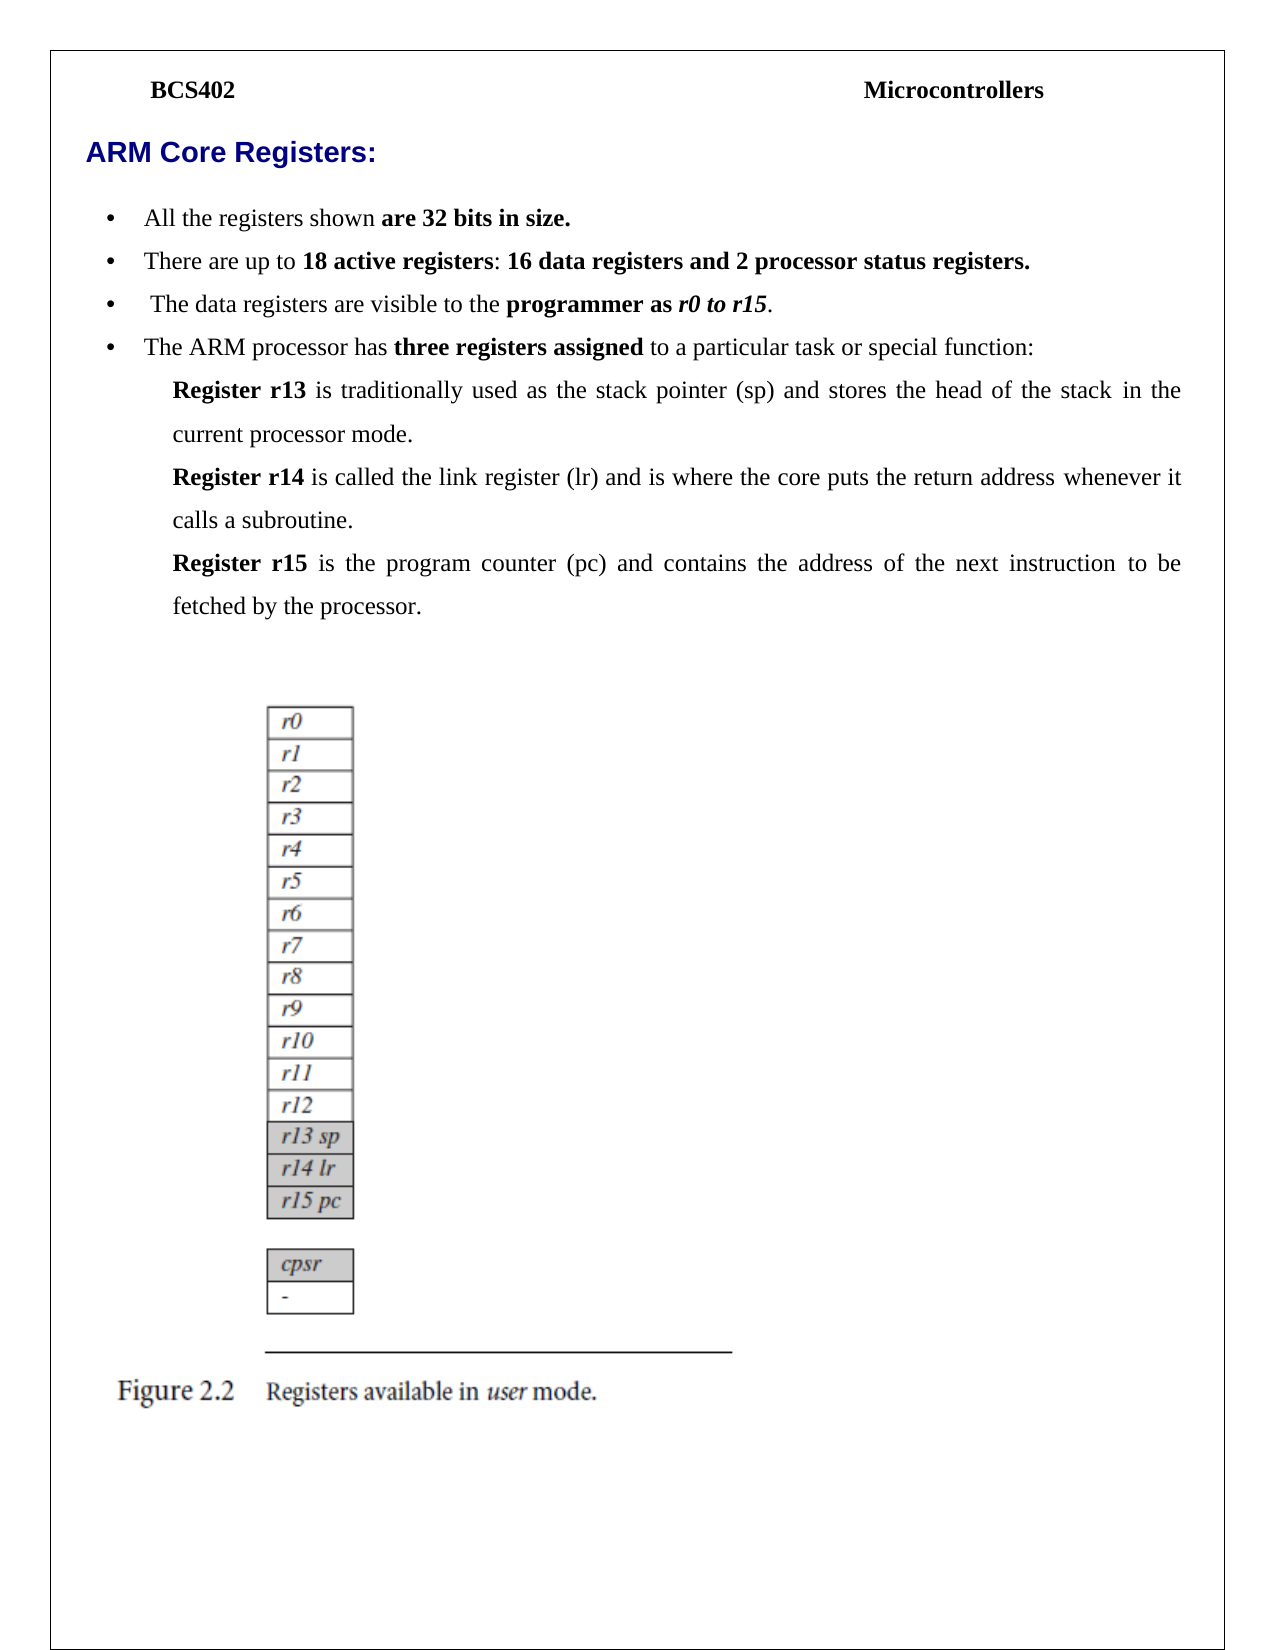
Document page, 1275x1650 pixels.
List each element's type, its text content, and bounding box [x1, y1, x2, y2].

list The data registers are visible to the programmer as r0 to r15. [106, 289, 1181, 318]
subtitle ARM Core Registers: [85, 136, 1181, 169]
text Register r13 is traditionally used as the stack pointer (sp) and stores the head of the stack in the current processor mode. [172, 376, 1181, 447]
list There are up to 18 active registers: 16 data registers and 2 processor status registers. [106, 246, 1181, 275]
text Register r14 is called the link register (lr) and is where the core puts the return address whenever it calls a subroutine. [172, 462, 1181, 534]
picture [76, 689, 733, 1439]
list All the registers shown are 32 bits in size. [106, 203, 1181, 231]
list The ARM processor has three registers assigned to a particular task or special function: [106, 332, 1181, 361]
text Register r15 is the program counter (pc) and contains the address of the next instruction to be fetched by the processor. [172, 548, 1181, 620]
